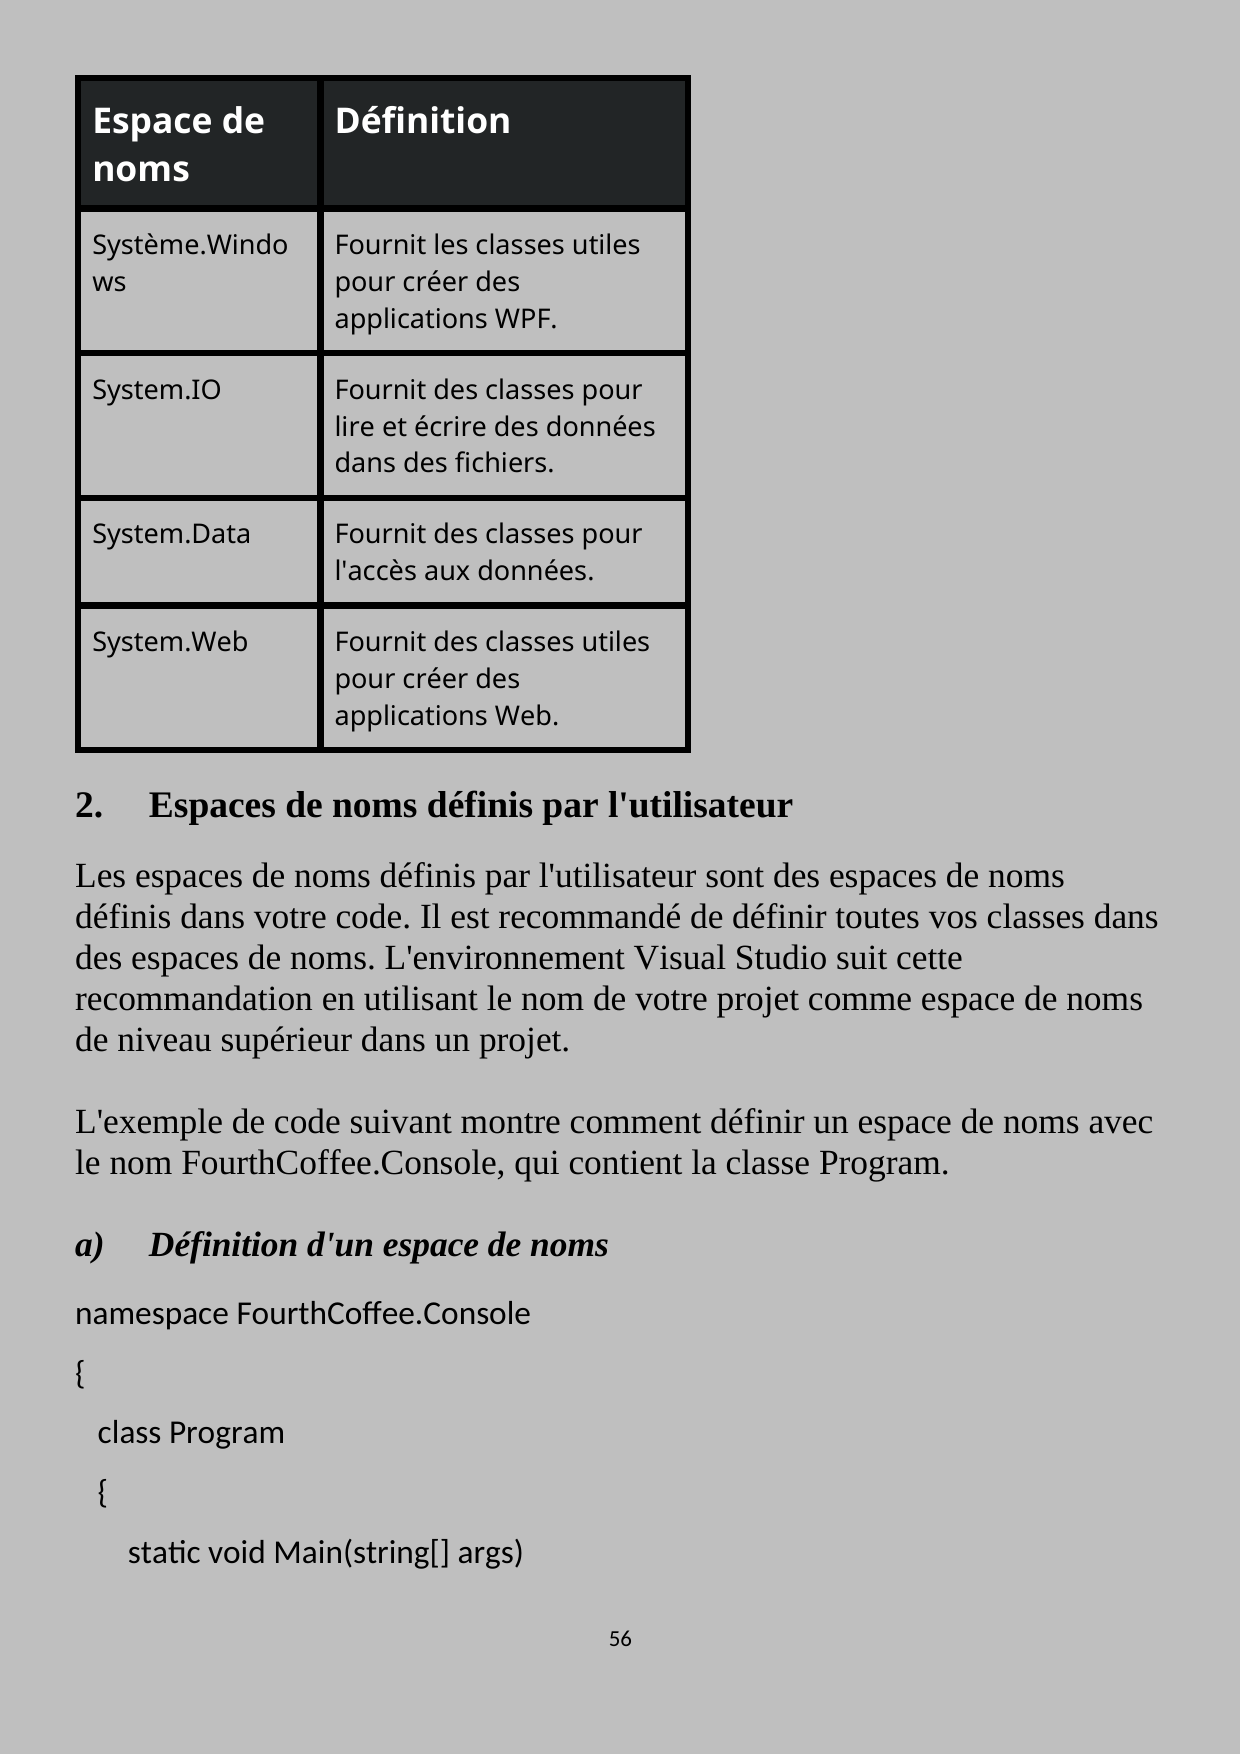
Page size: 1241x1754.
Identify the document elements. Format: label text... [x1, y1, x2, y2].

subtitle Définition d'un espace de noms [75, 1224, 1165, 1264]
text static void Main(string[] args) [75, 1531, 1165, 1572]
table_cell Fournit des classes pour l'accès aux données. [324, 501, 685, 602]
table_cell Fournit les classes utiles pour créer des applications WPF. [324, 212, 685, 350]
text class Program [75, 1412, 1165, 1452]
text { [75, 1471, 1165, 1512]
table_cell Fournit des classes pour lire et écrire des données dans des fichiers. [324, 356, 685, 494]
text { [75, 1352, 1165, 1392]
table_cell Fournit des classes utiles pour créer des applications Web. [324, 609, 685, 747]
text L'exemple de code suivant montre comment définir un espace de noms avec le nom FourthCoffee.Console, qui contient la classe Program. [75, 1100, 1165, 1182]
text Les espaces de noms définis par l'utilisateur sont des espaces de noms définis dans votre code. Il est recommandé de définir toutes vos classes dans des espaces de noms. L'environnement Visual Studio suit cette recommandation en utilisant le nom de votre projet comme espace de noms de niveau supérieur dans un projet. [75, 854, 1165, 1059]
table_header Espace de noms [81, 81, 317, 205]
table_cell System.Data [81, 501, 317, 602]
table_cell System.Web [81, 609, 317, 747]
table_cell Système.Windows [81, 212, 317, 350]
table_cell System.IO [81, 356, 317, 494]
subtitle Espaces de noms définis par l'utilisateur [75, 782, 1165, 825]
text namespace FourthCoffee.Console [75, 1292, 1165, 1333]
table_header Définition [324, 81, 685, 205]
